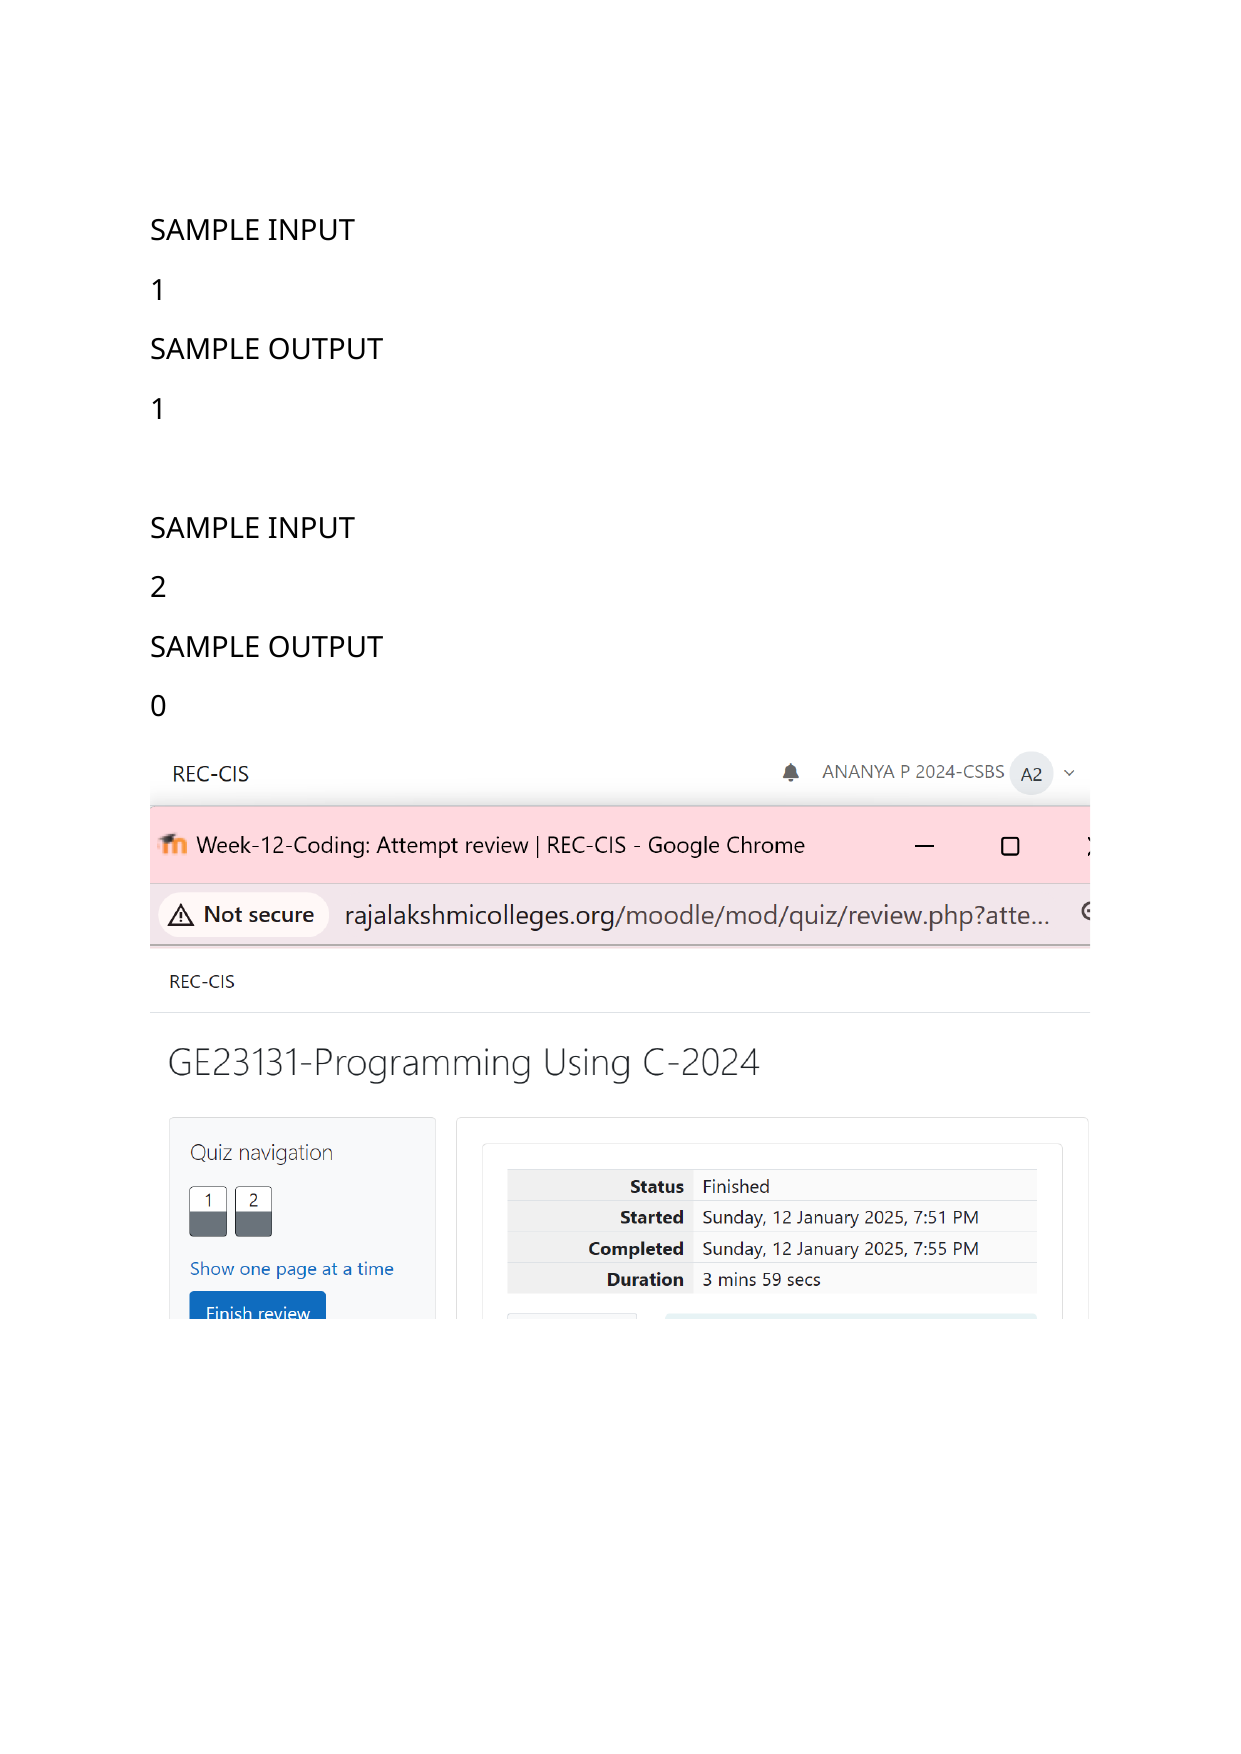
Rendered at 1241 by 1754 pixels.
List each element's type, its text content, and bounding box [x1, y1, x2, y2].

text 0 [150, 685, 1090, 725]
text 1 [150, 269, 1090, 309]
text SAMPLE OUTPUT [150, 626, 1090, 666]
text SAMPLE OUTPUT [150, 328, 1090, 368]
text 2 [150, 566, 1090, 606]
text SAMPLE INPUT [150, 507, 1090, 547]
picture [150, 744, 1091, 1319]
text 1 [150, 388, 1090, 428]
text SAMPLE INPUT [150, 209, 1090, 249]
